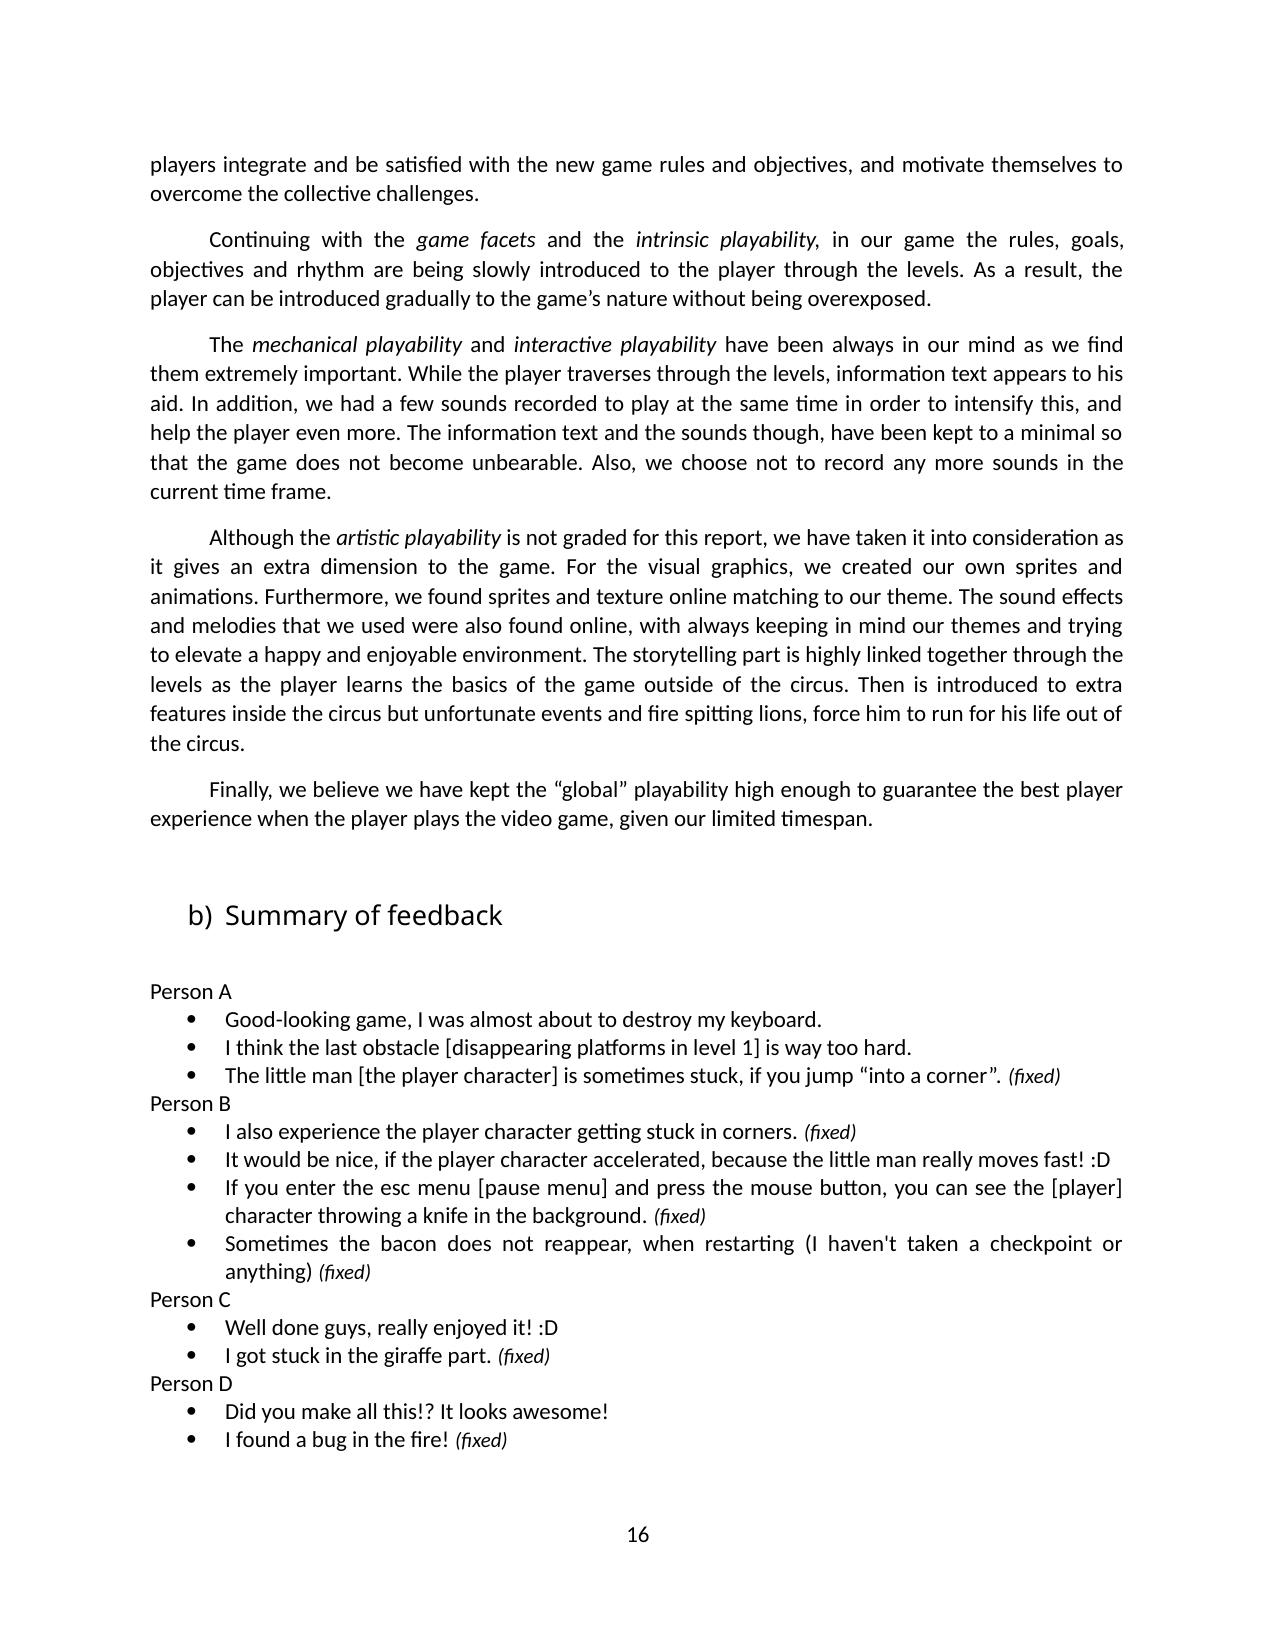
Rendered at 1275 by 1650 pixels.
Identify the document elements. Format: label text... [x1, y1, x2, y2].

list I got stuck in the giraffe part. (fixed) [187, 1341, 1125, 1369]
text Person A [150, 977, 1125, 1005]
list I found a bug in the fire! (fixed) [187, 1425, 1125, 1453]
text The mechanical playability and interactive playability have been always in our mind as we find them extremely important. While the player traverses through the levels, information text appears to his aid. In addition, we had a few sounds recorded to play at the same time in order to intensify this, and help the player even more. The information text and the sounds though, have been kept to a minimal so that the game does not become unbearable. Also, we choose not to record any more sounds in the current time frame. [150, 330, 1125, 505]
list If you enter the esc menu [pause menu] and press the mouse button, you can see the [player] character throwing a knife in the background. (fixed) [187, 1173, 1125, 1229]
list Sometimes the bacon does not reappear, when restarting (I haven't taken a checkpoint or anything) (fixed) [187, 1229, 1125, 1285]
list The little man [the player character] is sometimes stuck, if you jump “into a corner”. (fixed) [187, 1061, 1125, 1089]
list I also experience the player character getting stuck in corners. (fixed) [187, 1117, 1125, 1145]
text Person C [150, 1285, 1125, 1313]
list It would be nice, if the player character accelerated, because the little man really moves fast! :D [187, 1145, 1125, 1173]
text Although the artistic playability is not graded for this report, we have taken it into consideration as it gives an extra dimension to the game. For the visual graphics, we created our own sprites and animations. Furthermore, we found sprites and texture online matching to our theme. The sound effects and melodies that we used were also found online, with always keeping in mind our themes and trying to elevate a happy and enjoyable environment. The storytelling part is highly linked together through the levels as the player learns the basics of the game outside of the circus. Then is introduced to extra features inside the circus but unfortunate events and fire spitting lions, force him to run for his life out of the circus. [150, 523, 1125, 757]
list I think the last obstacle [disappearing platforms in level 1] is way too hard. [187, 1033, 1125, 1061]
text Continuing with the game facets and the intrinsic playability, in our game the rules, goals, objectives and rhythm are being slowly introduced to the player through the levels. As a result, the player can be introduced gradually to the game’s nature without being overexposed. [150, 225, 1125, 312]
list Well done guys, really enjoyed it! :D [187, 1313, 1125, 1341]
text Person B [150, 1089, 1125, 1117]
text Finally, we believe we have kept the “global” playability high enough to guarantee the best player experience when the player plays the video game, given our limited timespan. [150, 775, 1125, 832]
text Person D [150, 1369, 1125, 1397]
list Did you make all this!? It looks awesome! [187, 1397, 1125, 1425]
subtitle Summary of feedback [187, 896, 1125, 933]
list Good-looking game, I was almost about to destroy my keyboard. [187, 1005, 1125, 1033]
